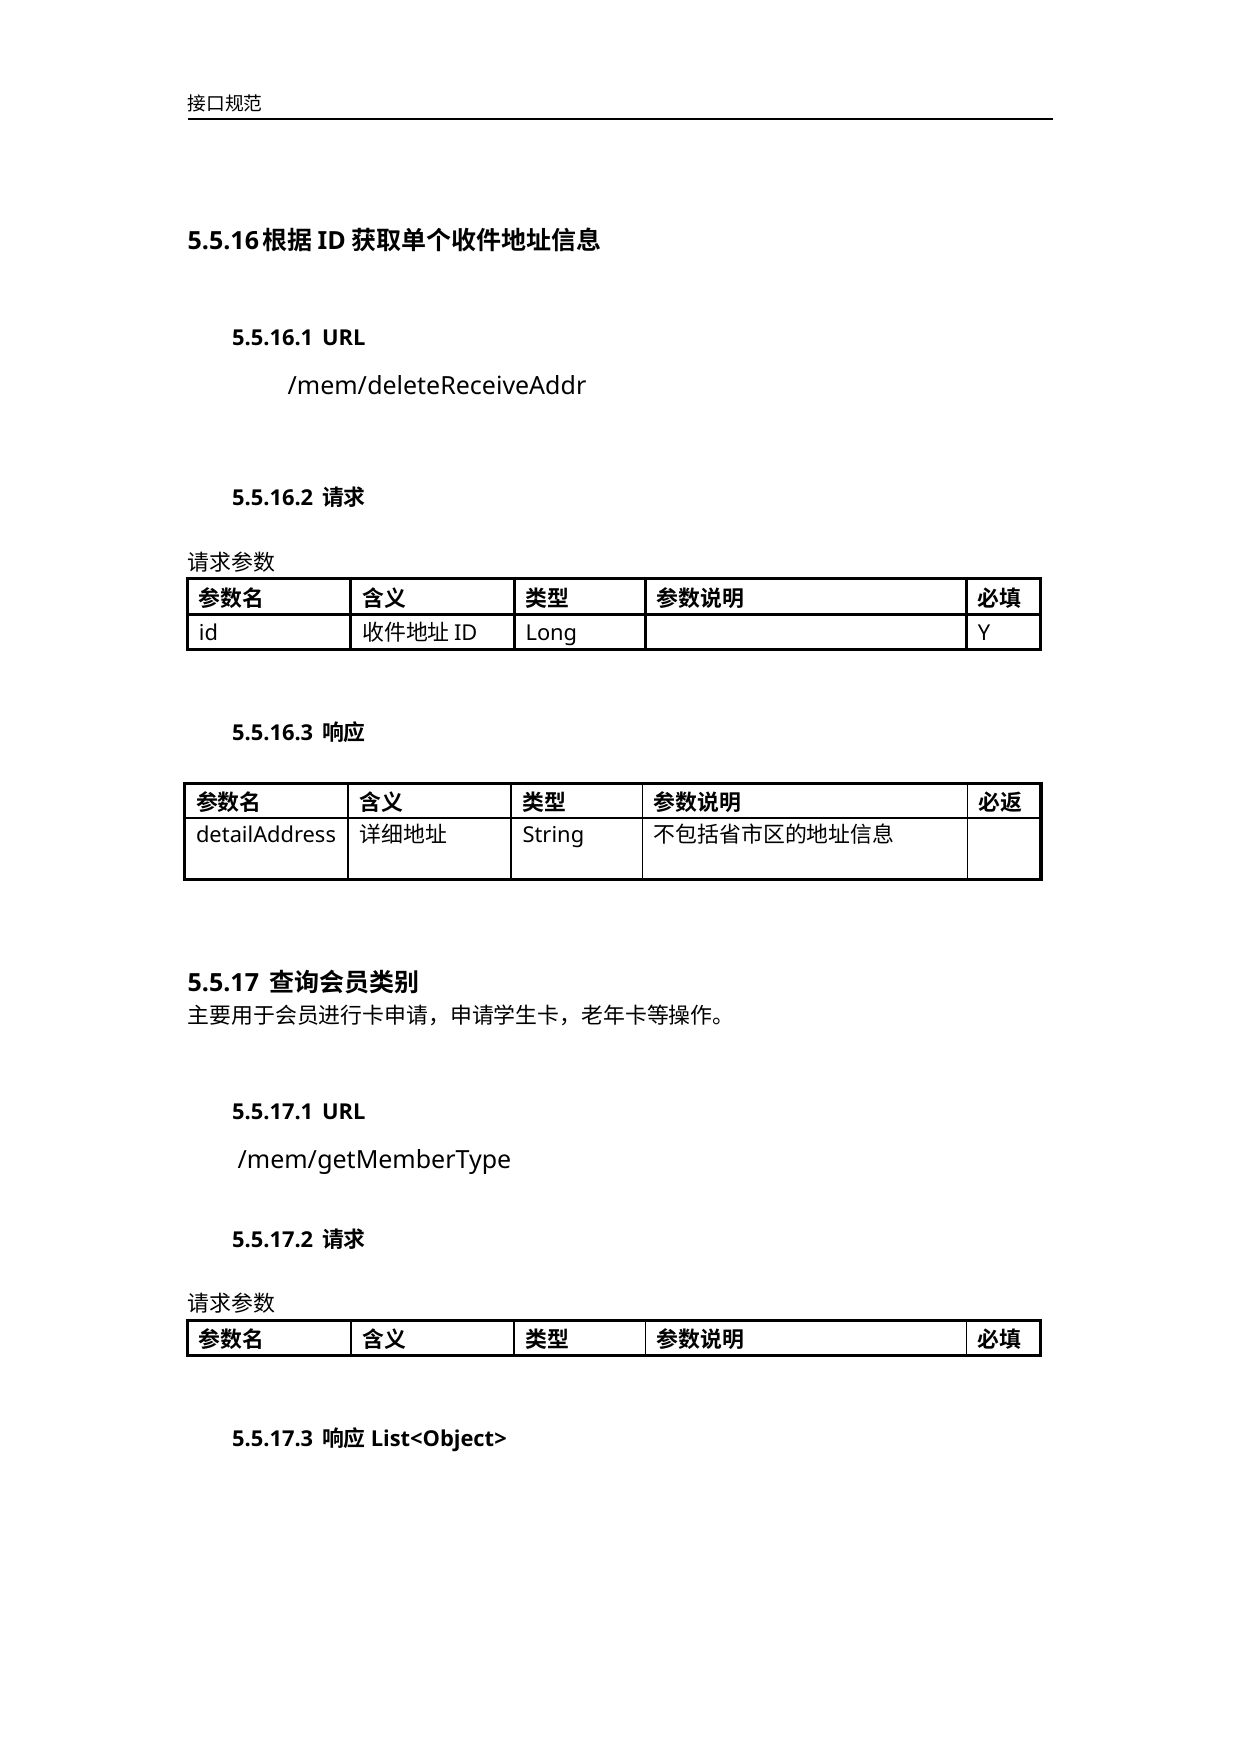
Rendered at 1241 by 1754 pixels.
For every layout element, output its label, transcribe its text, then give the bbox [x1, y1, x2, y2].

table_cell 不包括省市区的地址信息 [643, 819, 967, 878]
table_header 参数名 [189, 1322, 350, 1354]
subtitle 响应 List<Object> [232, 1415, 1053, 1452]
subtitle 查询会员类别 [187, 961, 1053, 998]
subtitle 请求 [232, 474, 1053, 512]
table_cell 收件地址ID [352, 616, 513, 648]
text 请求参数 [187, 1286, 1053, 1318]
table_cell String [512, 819, 642, 878]
table_cell detailAddress [186, 819, 347, 878]
table_header 参数名 [189, 580, 349, 613]
table_cell Y [968, 616, 1039, 648]
table_cell Long [516, 616, 644, 648]
table_cell [647, 616, 965, 648]
text 请求参数 [187, 544, 1053, 577]
subtitle 请求 [232, 1216, 1053, 1253]
subtitle URL [232, 1088, 1053, 1126]
table_header 必填 [968, 580, 1039, 613]
table_header 类型 [516, 580, 644, 613]
table_header 必返 [968, 785, 1039, 817]
table_cell id [189, 616, 349, 648]
table_header 参数说明 [646, 1322, 966, 1354]
text 主要用于会员进行卡申请，申请学生卡，老年卡等操作。 [187, 998, 1053, 1031]
table_header 含义 [352, 1322, 513, 1354]
table_header 必填 [967, 1322, 1039, 1354]
table_header 类型 [515, 1322, 645, 1354]
text /mem/getMemberType [187, 1126, 1053, 1191]
table_header 类型 [512, 785, 642, 817]
subtitle 根据ID获取单个收件地址信息 [187, 219, 1053, 257]
table_header 参数说明 [643, 785, 967, 817]
table_cell 详细地址 [349, 819, 510, 878]
subtitle 响应 [232, 709, 1053, 746]
table_cell [968, 819, 1039, 878]
table_header 参数说明 [647, 580, 965, 613]
subtitle URL [232, 314, 1053, 352]
table_header 含义 [349, 785, 510, 817]
table_header 含义 [352, 580, 513, 613]
table_header 参数名 [186, 785, 347, 817]
text /mem/deleteReceiveAddr [187, 352, 1053, 417]
